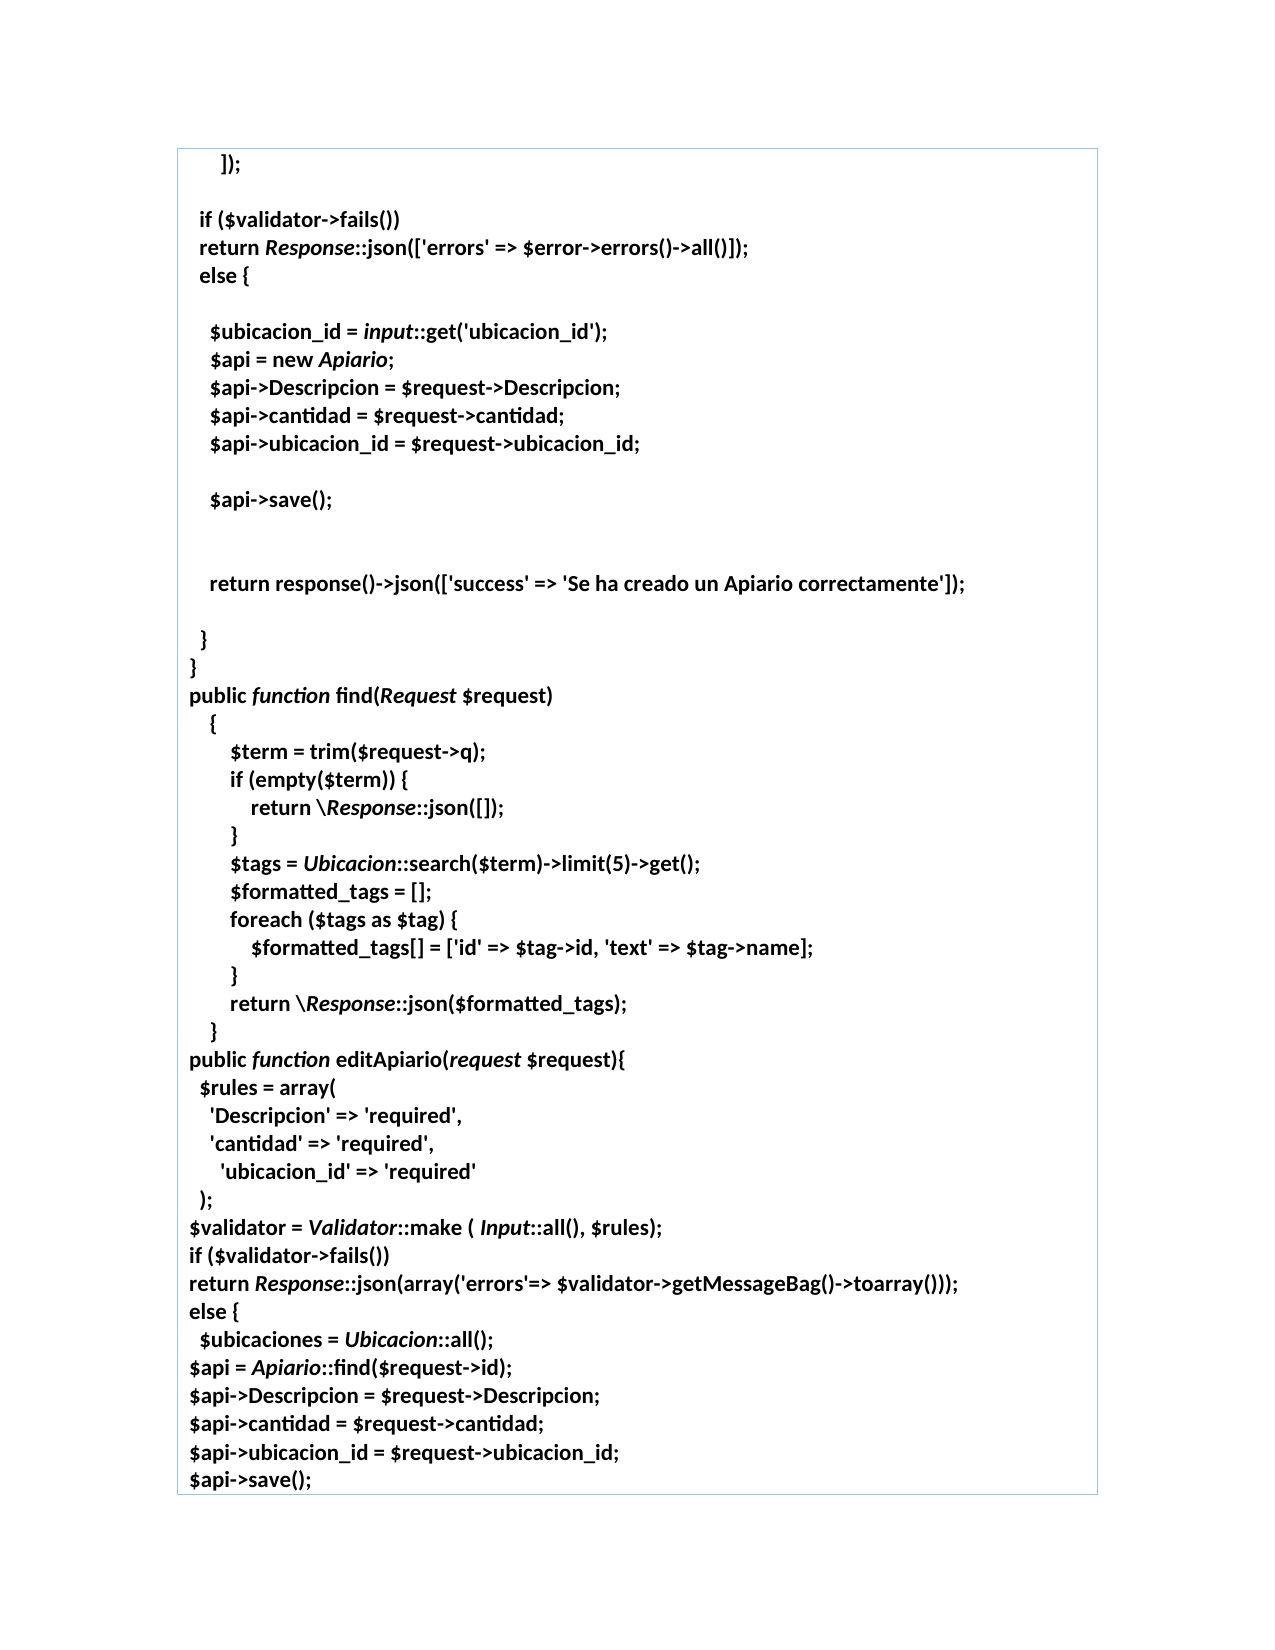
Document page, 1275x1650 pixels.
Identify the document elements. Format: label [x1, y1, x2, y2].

table_cell [178, 149, 1097, 1494]
